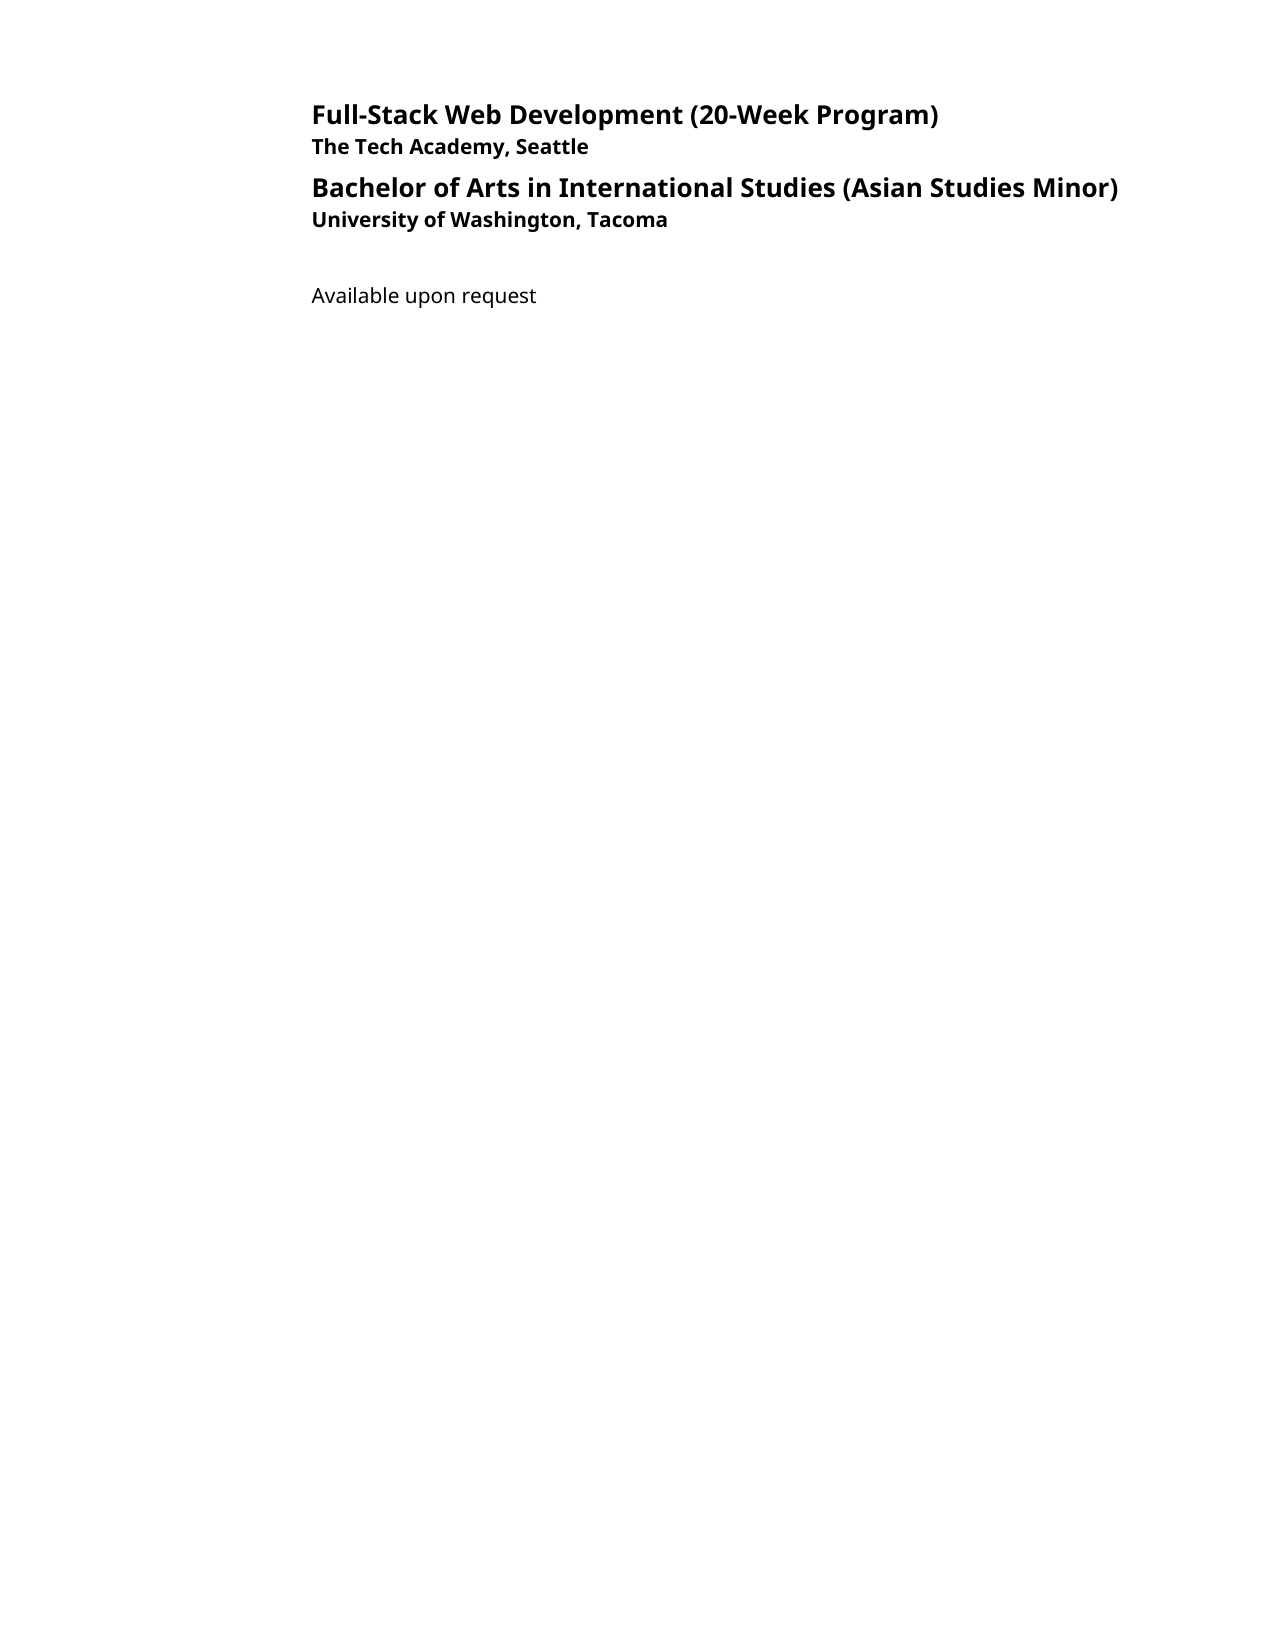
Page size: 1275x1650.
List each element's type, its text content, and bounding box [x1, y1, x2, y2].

text Available upon request [311, 281, 1229, 310]
text The Tech Academy, Seattle [311, 132, 1229, 161]
subtitle Bachelor of Arts in International Studies (Asian Studies Minor) [311, 170, 1229, 205]
subtitle Full-Stack Web Development (20-Week Program) [311, 97, 1229, 132]
text University of Washington, Tacoma [311, 205, 1229, 234]
